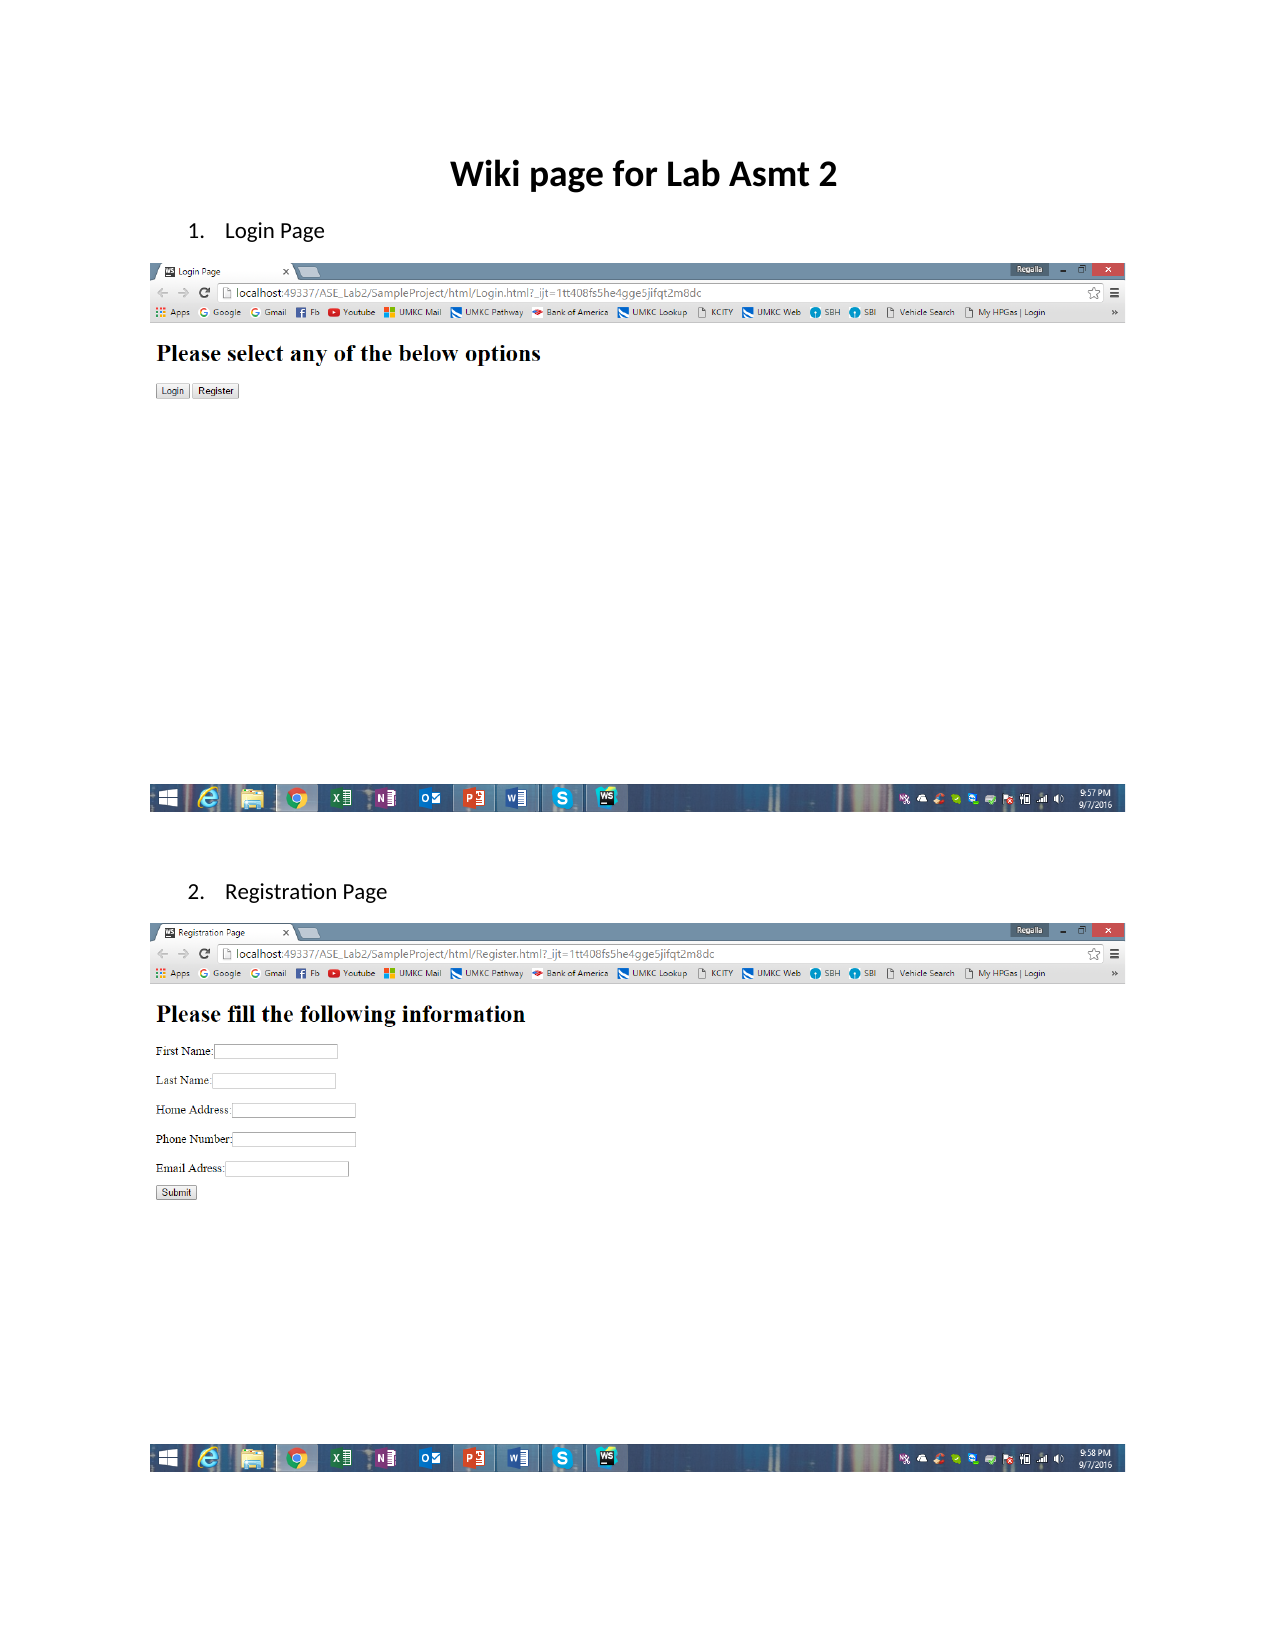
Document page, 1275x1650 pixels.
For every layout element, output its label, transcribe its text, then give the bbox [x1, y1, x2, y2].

text Wiki page for Lab Asmt 2 [375, 150, 1125, 196]
picture [150, 263, 1125, 812]
list Registration Page [187, 877, 1125, 905]
list Login Page [187, 216, 1125, 244]
picture [150, 923, 1125, 1472]
